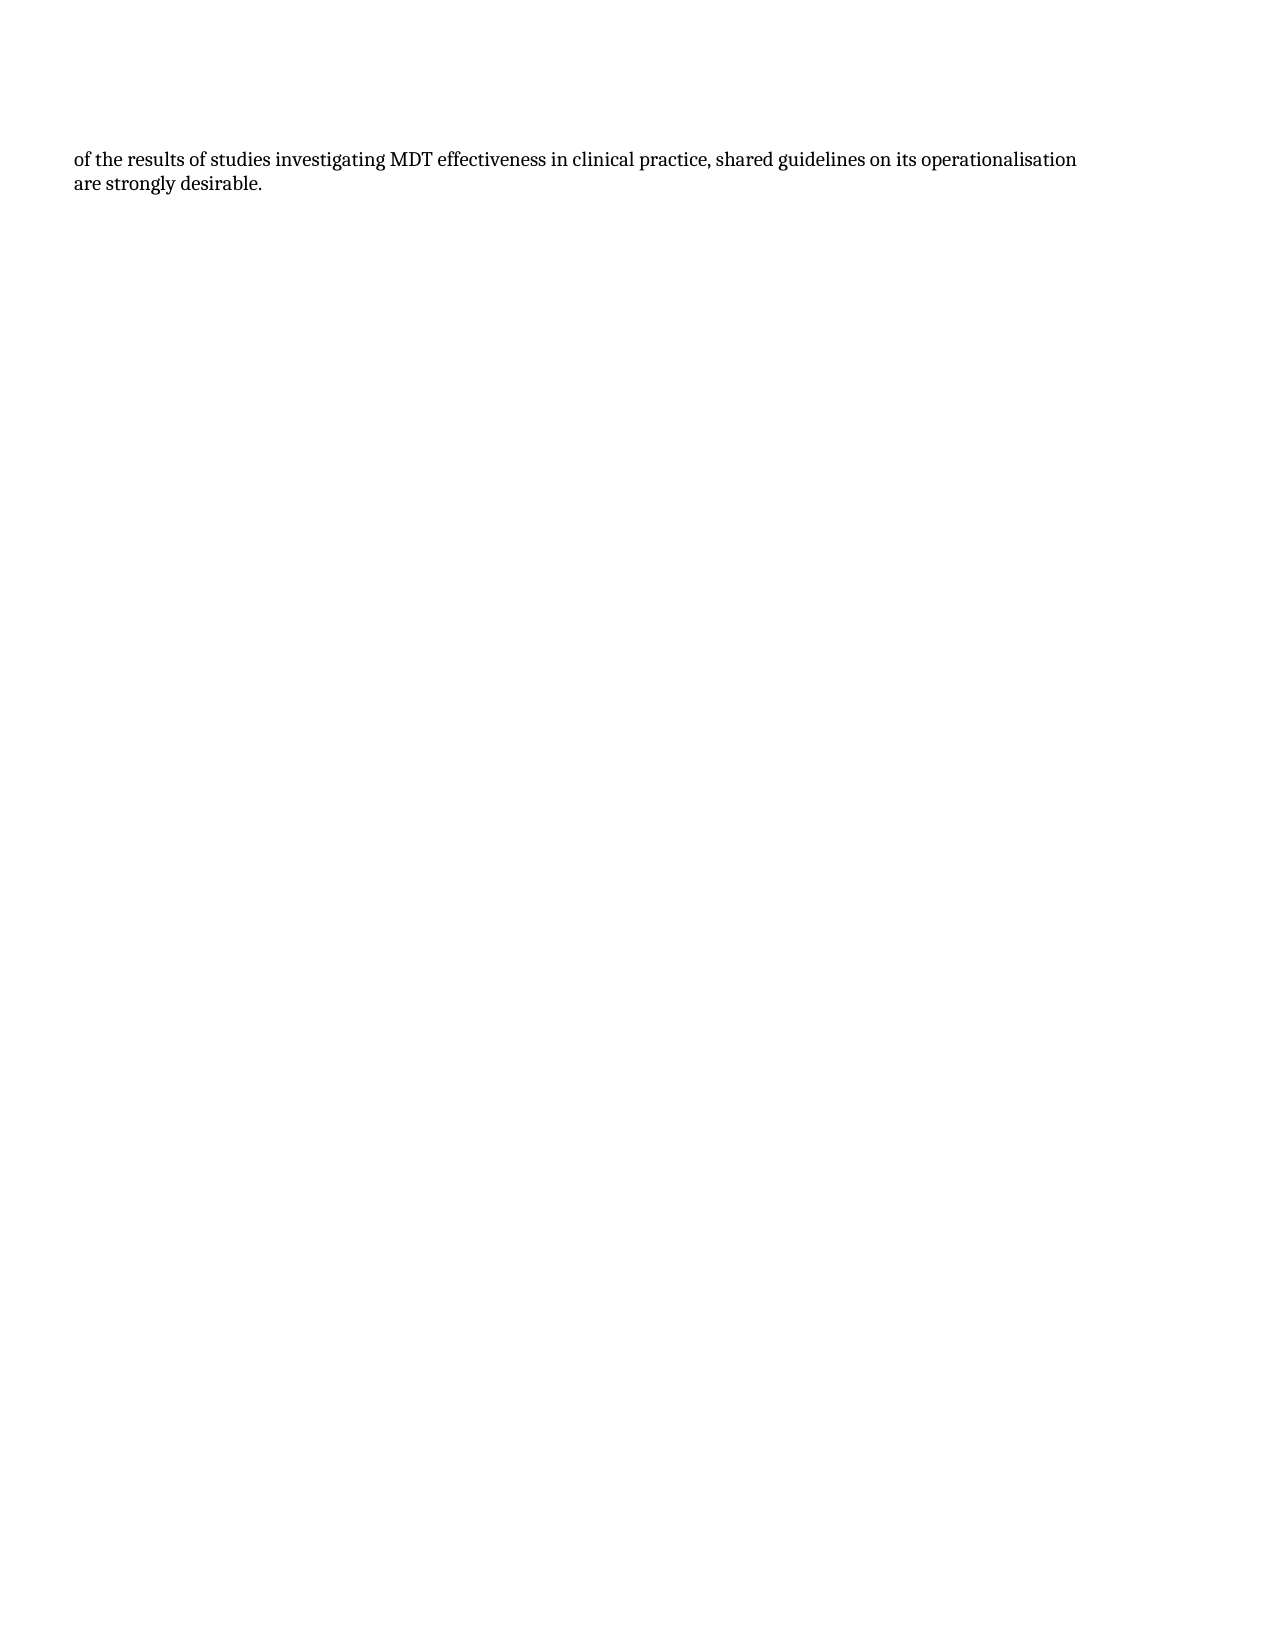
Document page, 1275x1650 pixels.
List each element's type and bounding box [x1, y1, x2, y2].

text [74, 148, 1098, 196]
